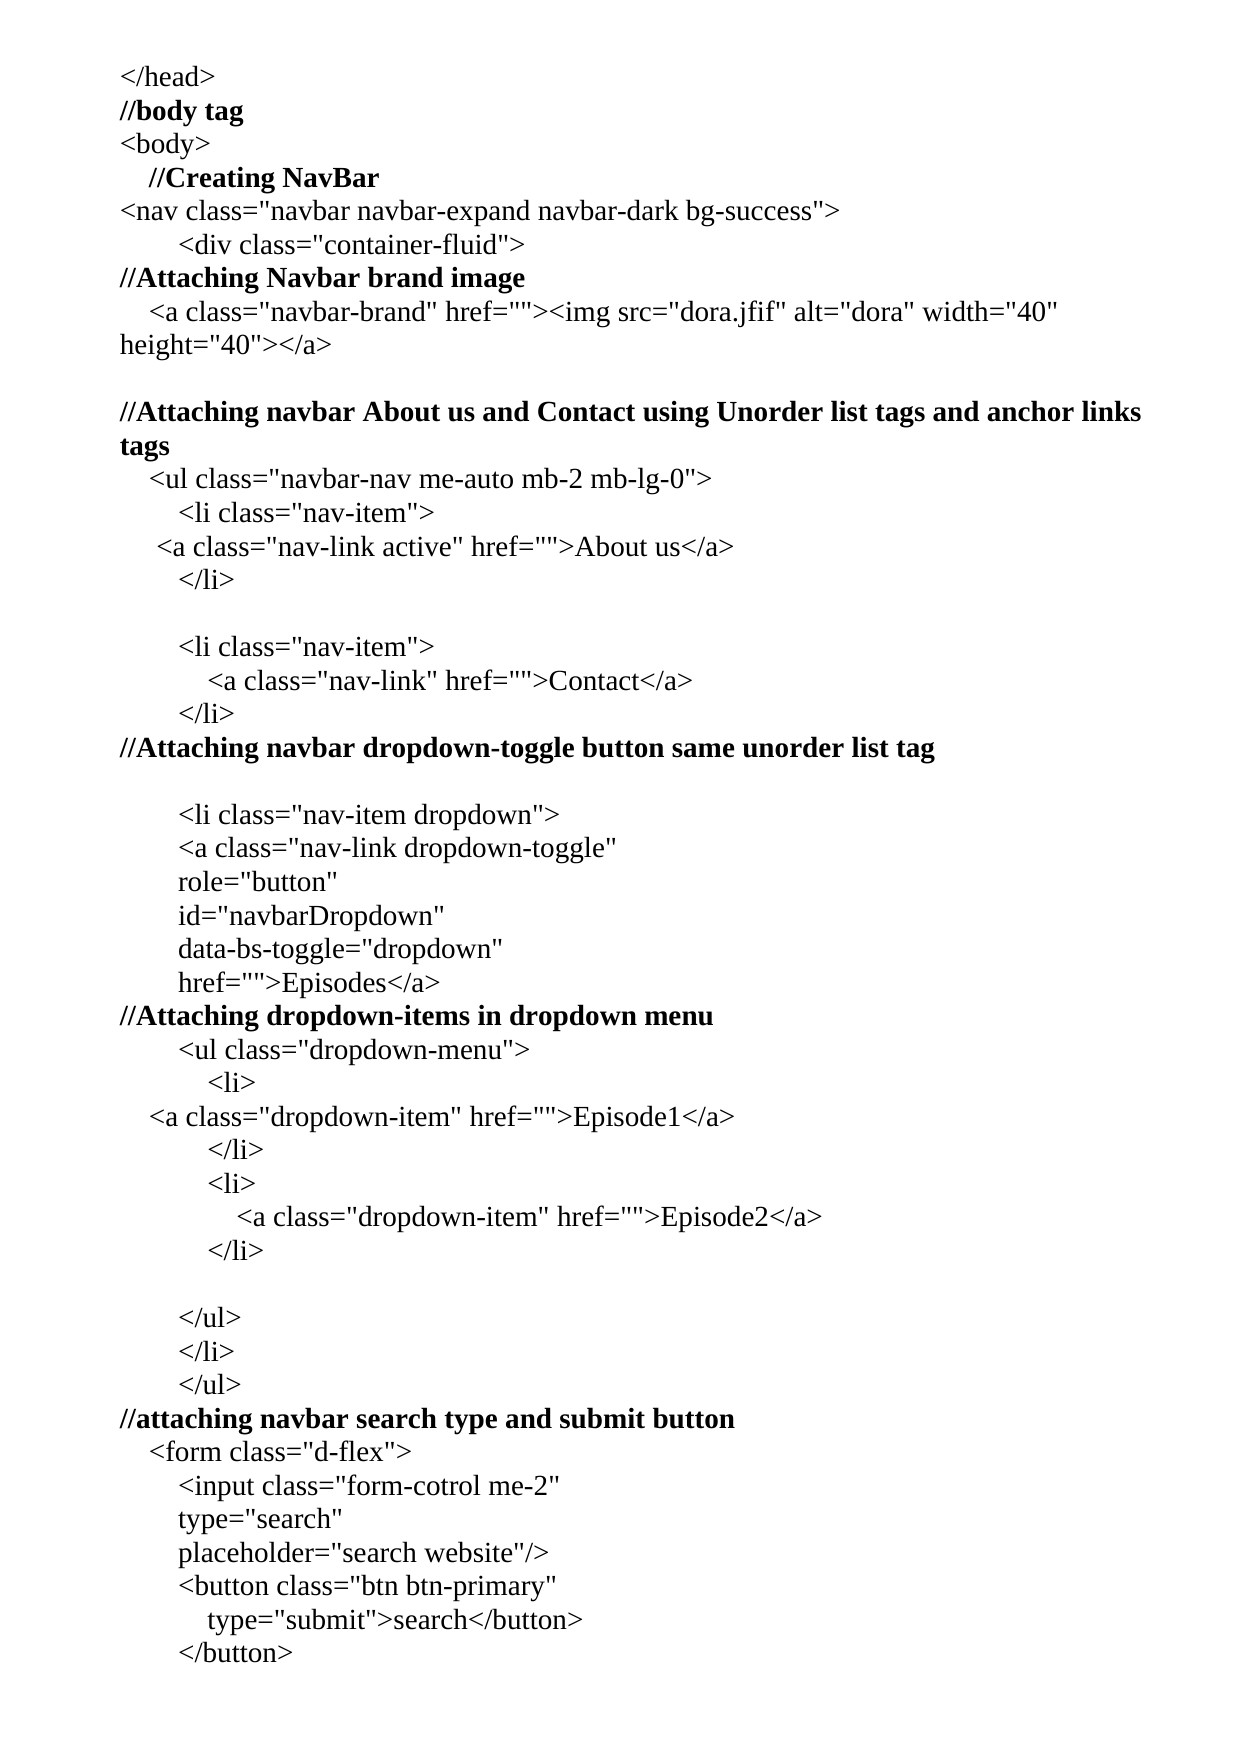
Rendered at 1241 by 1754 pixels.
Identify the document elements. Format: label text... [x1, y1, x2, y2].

text </ul> [119, 1300, 1181, 1334]
text </li> [119, 1233, 1181, 1267]
text //attaching navbar search type and submit button [119, 1401, 1181, 1434]
text <body> [119, 126, 1181, 160]
text <ul class="navbar-nav me-auto mb-2 mb-lg-0"> [119, 462, 1181, 495]
text <input class="form-cotrol me-2" [119, 1468, 1181, 1501]
text //body tag [119, 93, 1181, 126]
text <nav class="navbar navbar-expand navbar-dark bg-success"> [119, 193, 1181, 227]
text type="search" [119, 1501, 1181, 1535]
text type="submit">search</button> [119, 1602, 1181, 1636]
text <a class="navbar-brand" href=""><img src="dora.jfif" alt="dora" width="40" height="40"></a> [119, 294, 1181, 361]
text </li> [119, 562, 1181, 596]
text <a class="dropdown-item" href="">Episode1</a> [119, 1099, 1181, 1132]
text //Attaching navbar dropdown-toggle button same unorder list tag [119, 730, 1181, 763]
text <li class="nav-item"> [119, 495, 1181, 529]
text <a class="nav-link active" href="">About us</a> [119, 529, 1181, 562]
text <li class="nav-item dropdown"> [119, 797, 1181, 831]
text <li class="nav-item"> [119, 629, 1181, 663]
text placeholder="search website"/> [119, 1535, 1181, 1568]
text //Creating NavBar [119, 160, 1181, 193]
text </head> [119, 59, 1181, 93]
text </button> [119, 1636, 1181, 1669]
text id="navbarDropdown" [119, 898, 1181, 931]
text <a class="nav-link dropdown-toggle" [119, 831, 1181, 864]
text <li> [119, 1065, 1181, 1099]
text <form class="d-flex"> [119, 1434, 1181, 1468]
text <ul class="dropdown-menu"> [119, 1032, 1181, 1065]
text role="button" [119, 864, 1181, 898]
text //Attaching navbar About us and Contact using Unorder list tags and anchor links tags [119, 394, 1181, 462]
text <a class="dropdown-item" href="">Episode2</a> [119, 1199, 1181, 1233]
text </li> [119, 1132, 1181, 1166]
text </li> [119, 1334, 1181, 1367]
text <a class="nav-link" href="">Contact</a> [119, 663, 1181, 696]
text //Attaching Navbar brand image [119, 260, 1181, 294]
text </ul> [119, 1367, 1181, 1401]
text href="">Episodes</a> [119, 965, 1181, 998]
text //Attaching dropdown-items in dropdown menu [119, 998, 1181, 1032]
text <div class="container-fluid"> [119, 227, 1181, 260]
text </li> [119, 696, 1181, 730]
text <li> [119, 1166, 1181, 1199]
text <button class="btn btn-primary" [119, 1568, 1181, 1602]
text data-bs-toggle="dropdown" [119, 931, 1181, 965]
